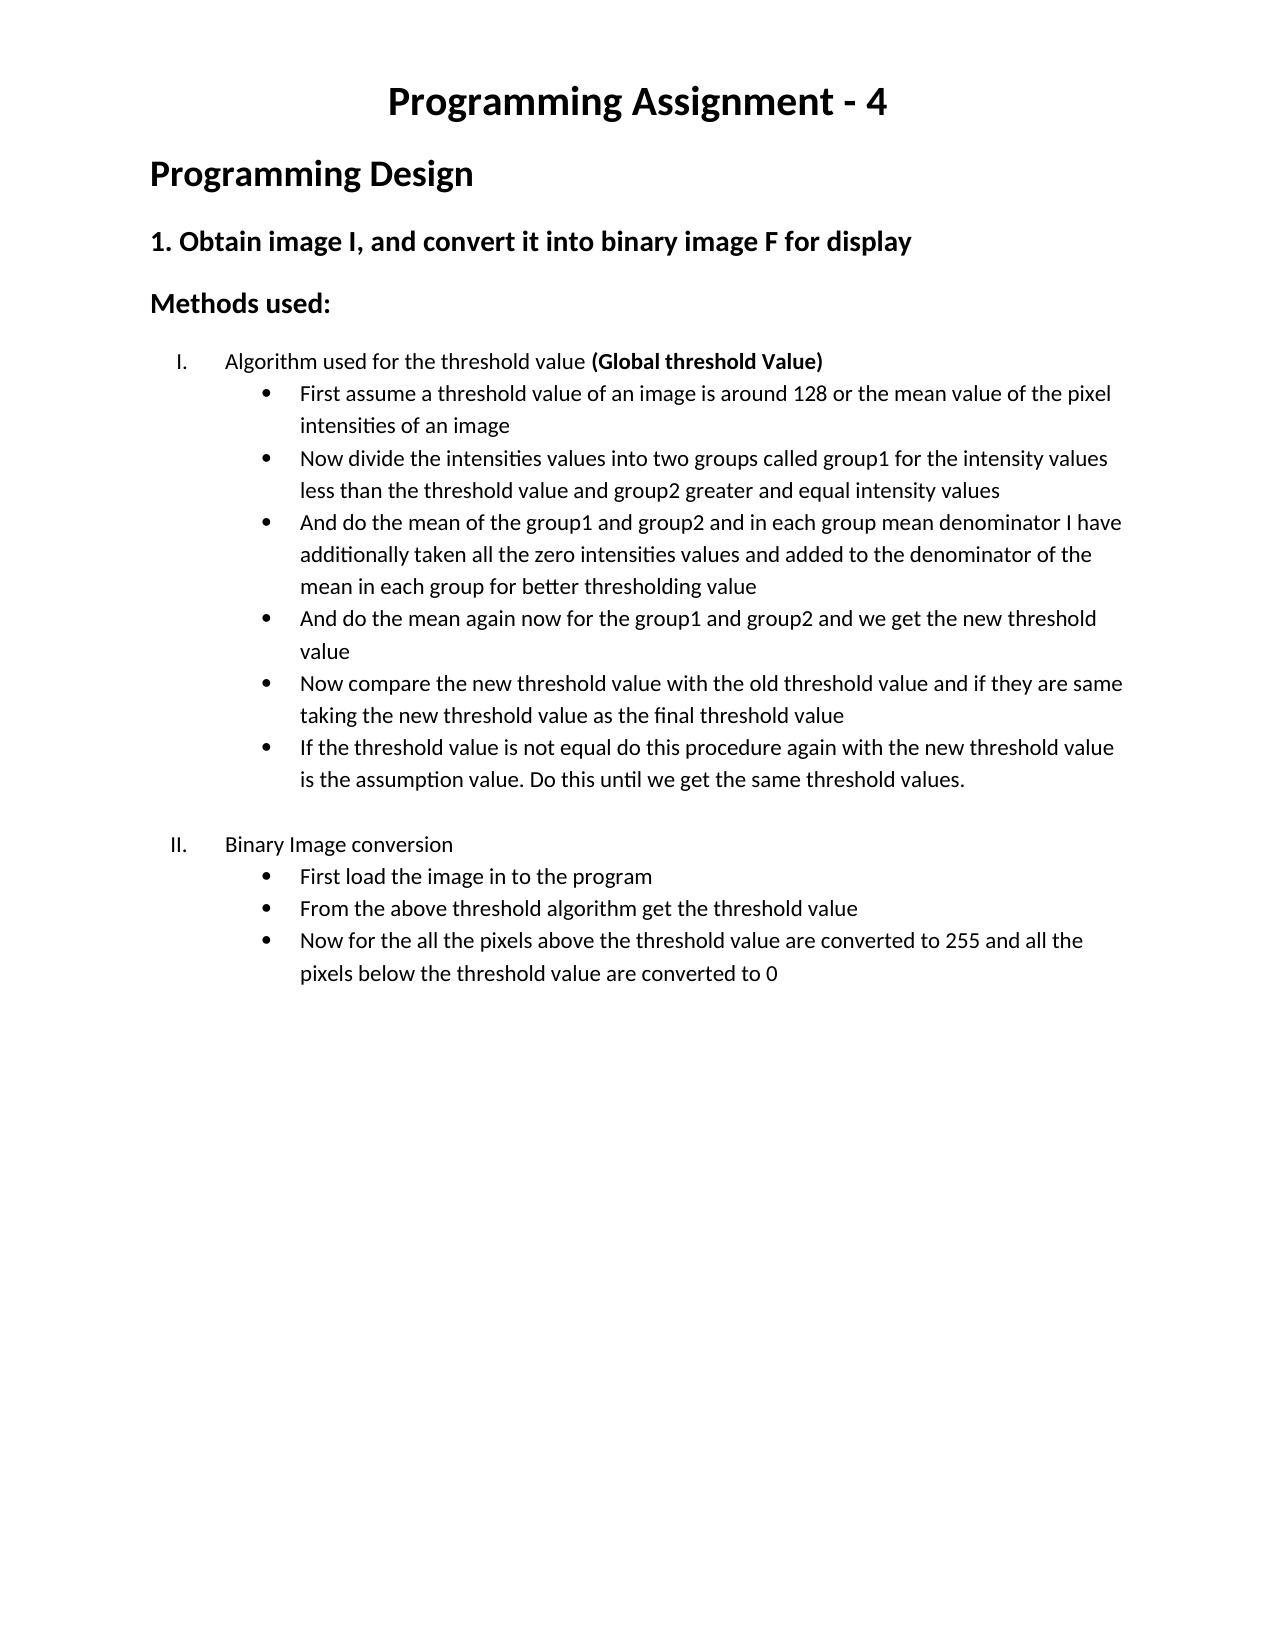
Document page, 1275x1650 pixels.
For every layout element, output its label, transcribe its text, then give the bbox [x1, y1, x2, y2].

text Programming Design [150, 150, 1125, 196]
list And do the mean again now for the group1 and group2 and we get the new threshold value [262, 604, 1125, 665]
list From the above threshold algorithm get the threshold value [262, 894, 1125, 922]
list And do the mean of the group1 and group2 and in each group mean denominator I have additionally taken all the zero intensities values and added to the denominator of the mean in each group for better thresholding value [262, 508, 1125, 600]
list Now for the all the pixels above the threshold value are converted to 255 and all the pixels below the threshold value are converted to 0 [262, 926, 1125, 987]
list If the threshold value is not equal do this procedure again with the new threshold value is the assumption value. Do this until we get the same threshold values. [262, 733, 1125, 793]
list Algorithm used for the threshold value (Global threshold Value) [187, 347, 1125, 375]
list Binary Image conversion [187, 830, 1125, 858]
text Methods used: [150, 285, 1125, 321]
list Now compare the new threshold value with the old threshold value and if they are same taking the new threshold value as the final threshold value [262, 669, 1125, 729]
text 1. Obtain image I, and convert it into binary image F for display [150, 223, 1125, 259]
list First load the image in to the program [262, 862, 1125, 890]
list Now divide the intensities values into two groups called group1 for the intensity values less than the threshold value and group2 greater and equal intensity values [262, 444, 1125, 504]
list First assume a threshold value of an image is around 128 or the mean value of the pixel intensities of an image [262, 379, 1125, 439]
